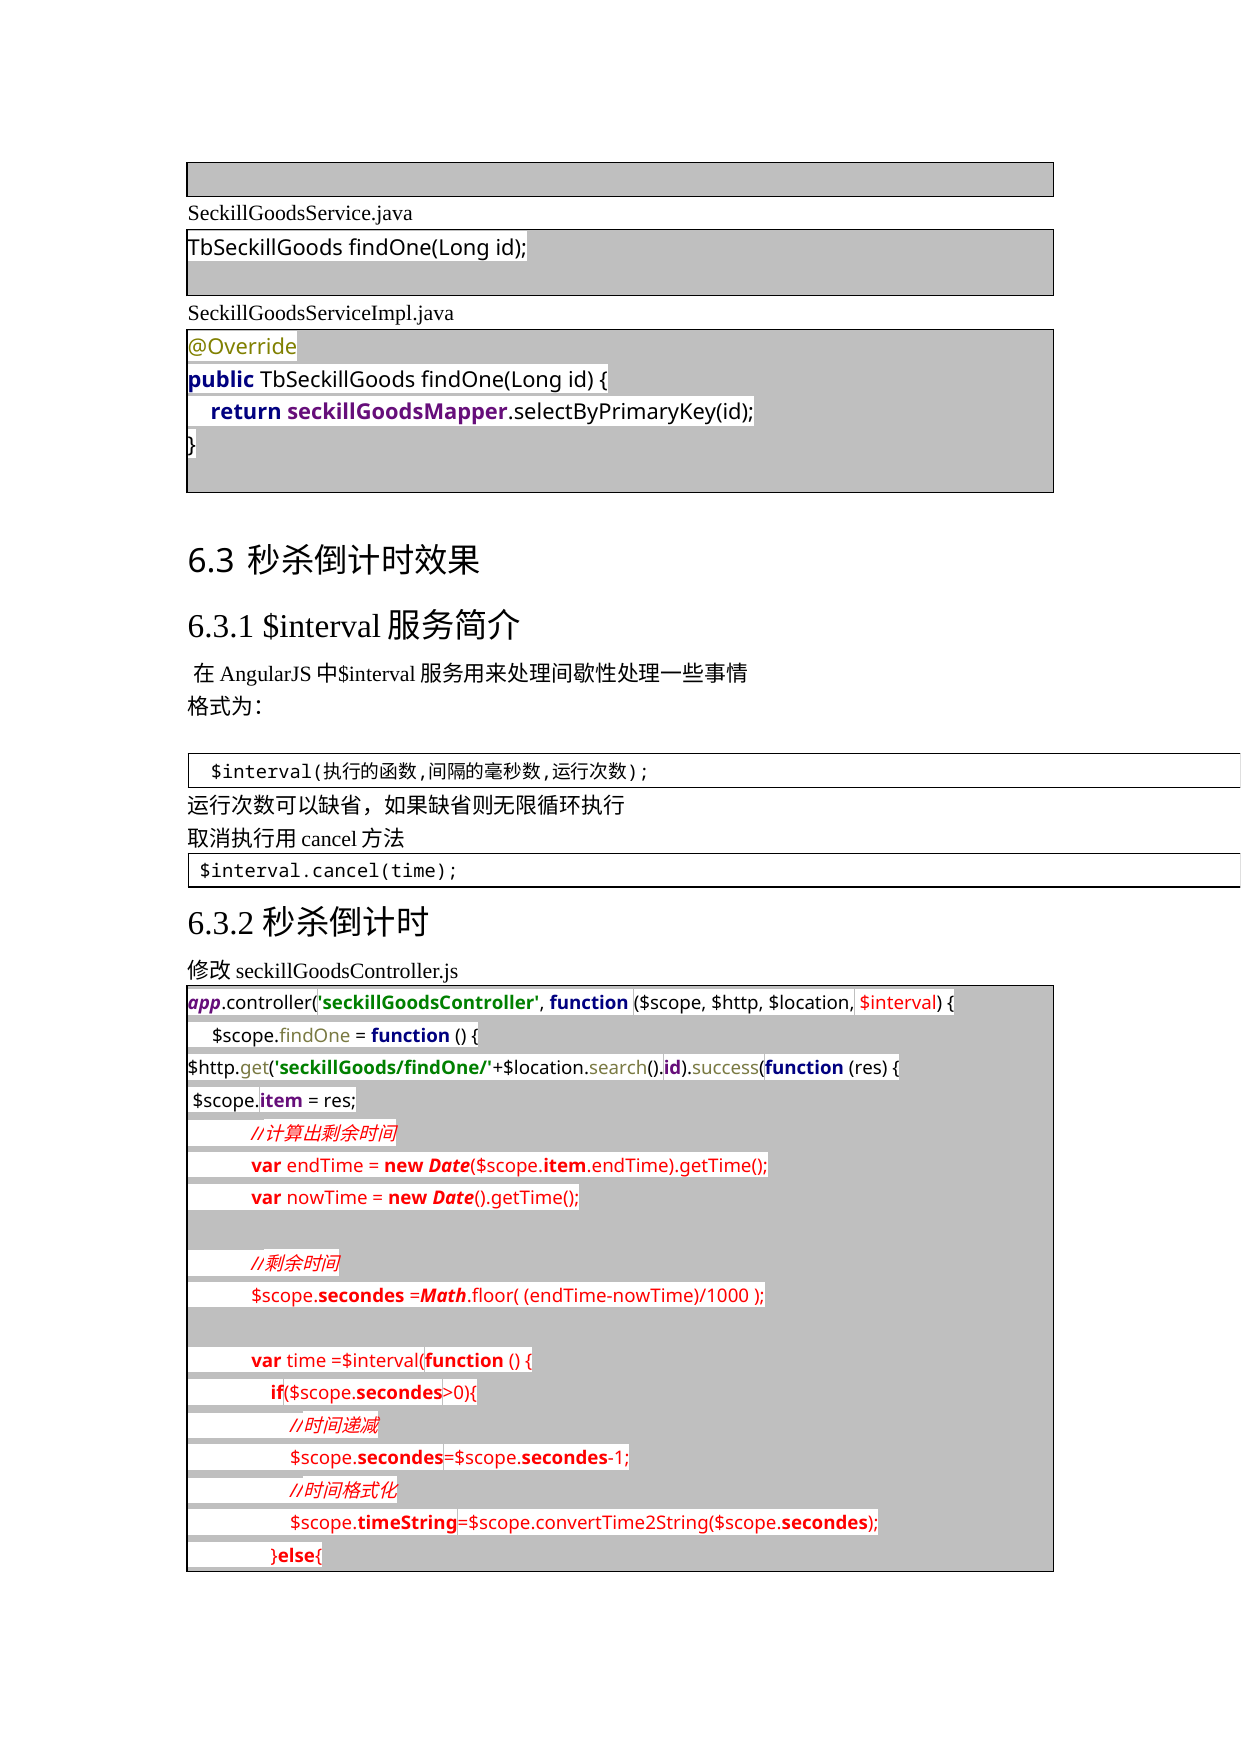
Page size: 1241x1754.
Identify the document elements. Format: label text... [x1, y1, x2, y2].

text 修改seckillGoodsController.js [187, 952, 1053, 985]
subtitle 秒杀倒计时效果 [187, 526, 1053, 591]
text 在AngularJS中$interval服务用来处理间歇性处理一些事情 [187, 656, 1053, 688]
text SeckillGoodsServiceImpl.java [187, 296, 1053, 329]
table_header $interval(执行的函数,间隔的毫秒数,运行次数); [189, 754, 1240, 787]
text 运行次数可以缺省，如果缺省则无限循环执行 [187, 788, 1053, 820]
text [188, 986, 1053, 1571]
subtitle 秒杀倒计时 [187, 887, 1053, 952]
text SeckillGoodsService.java [187, 197, 1053, 229]
table_header $interval.cancel(time); [189, 854, 1240, 886]
text 取消执行用cancel方法 [187, 820, 1053, 853]
text @Override public TbSeckillGoods findOne(Long id) { return seckillGoodsMapper.selectByPrimaryKey(id); } [188, 330, 1053, 459]
text 格式为： [187, 688, 1053, 721]
subtitle $interval服务简介 [187, 591, 1053, 656]
text TbSeckillGoods findOne(Long id); [188, 230, 1053, 262]
